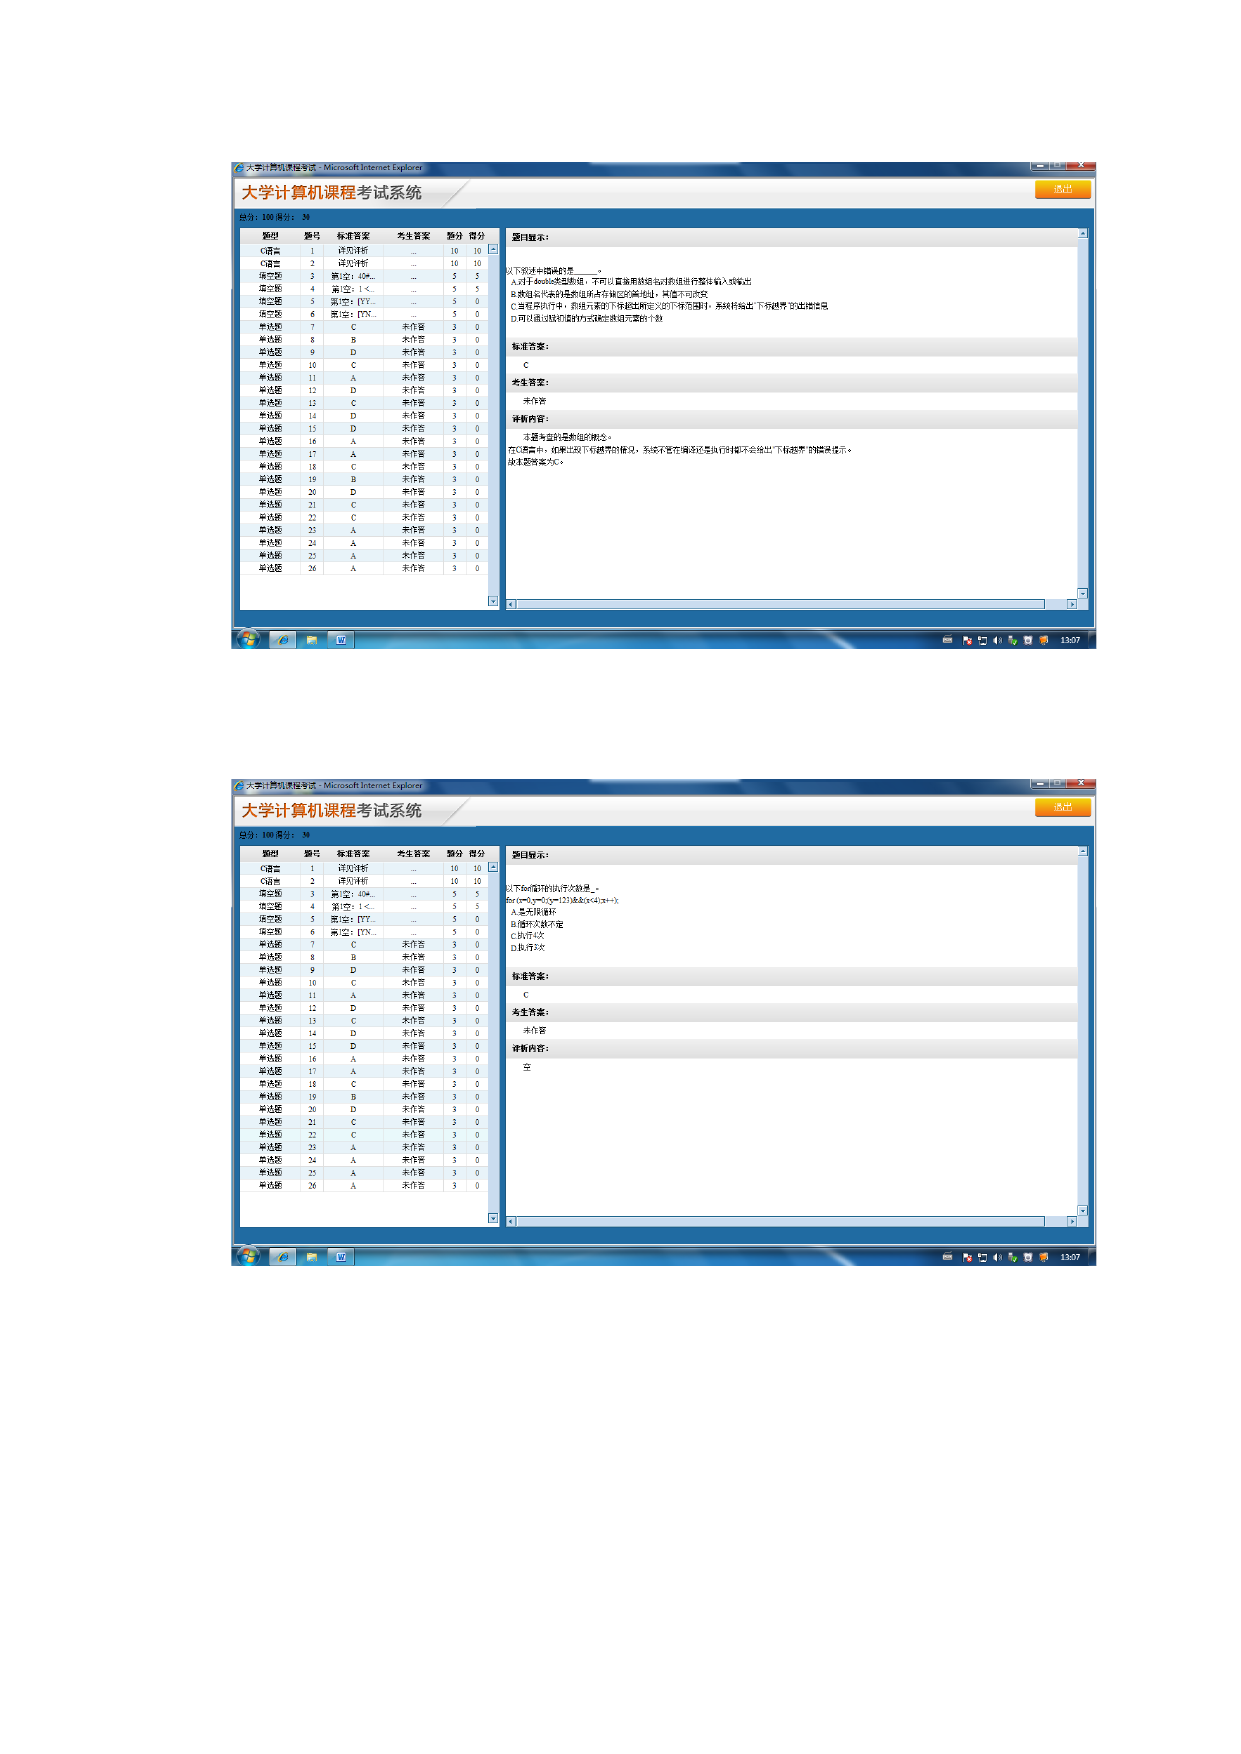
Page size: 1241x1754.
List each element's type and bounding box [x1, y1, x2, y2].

picture [231, 779, 1097, 1266]
picture [231, 162, 1097, 649]
